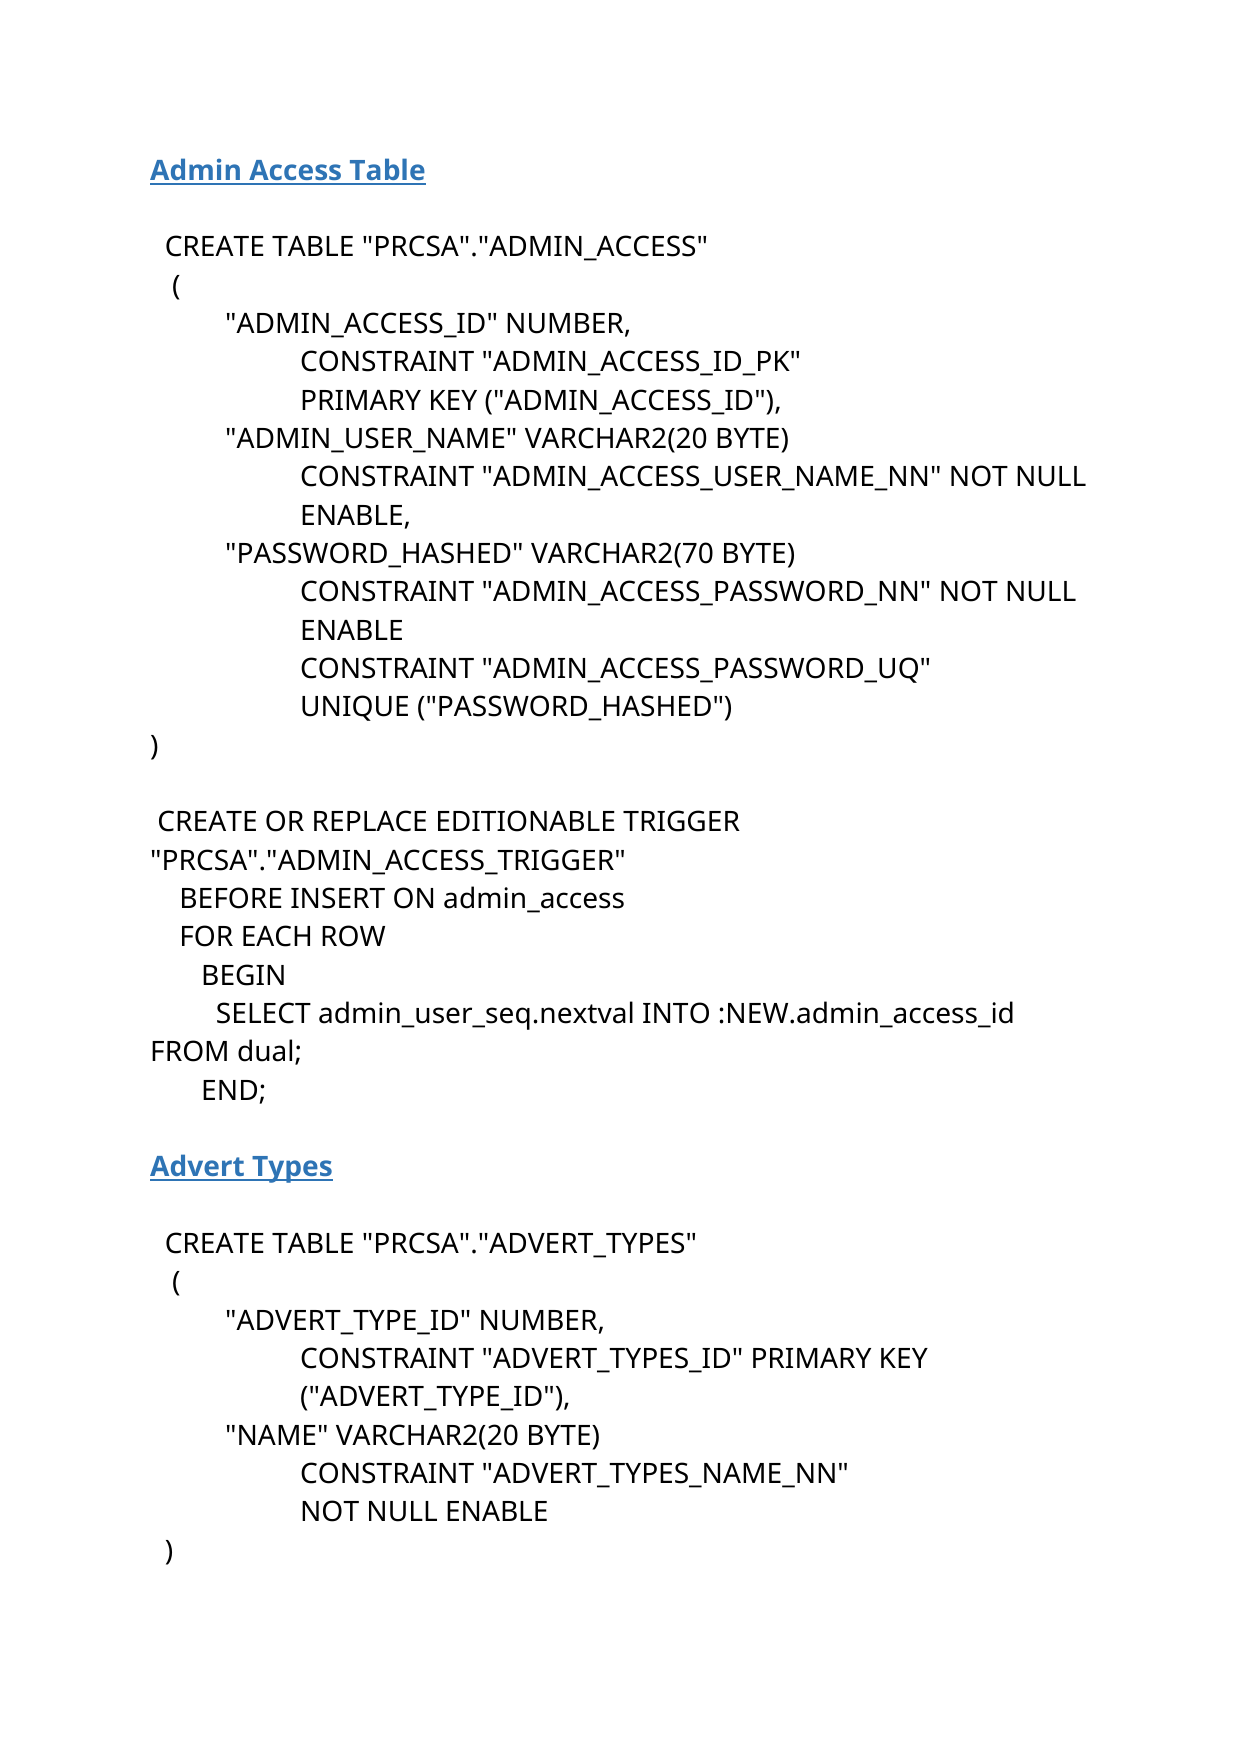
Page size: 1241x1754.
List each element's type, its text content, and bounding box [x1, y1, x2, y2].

text BEGIN [150, 955, 1090, 993]
text UNIQUE ("PASSWORD_HASHED") [225, 687, 1090, 725]
text NOT NULL ENABLE [225, 1492, 1090, 1530]
text CONSTRAINT "ADMIN_ACCESS_PASSWORD_NN" NOT NULL ENABLE [300, 572, 1090, 648]
text ( [150, 1262, 1090, 1300]
text PRIMARY KEY ("ADMIN_ACCESS_ID"), [225, 380, 1090, 418]
text "NAME" VARCHAR2(20 BYTE) [225, 1415, 1090, 1453]
text END; [150, 1070, 1090, 1108]
text "PASSWORD_HASHED" VARCHAR2(70 BYTE) [225, 533, 1090, 572]
text CONSTRAINT "ADMIN_ACCESS_USER_NAME_NN" NOT NULL ENABLE, [300, 457, 1090, 533]
text CREATE TABLE "PRCSA"."ADMIN_ACCESS" [150, 227, 1090, 265]
text ( [150, 265, 1090, 303]
text ) [150, 725, 1090, 763]
text CONSTRAINT "ADVERT_TYPES_ID" PRIMARY KEY ("ADVERT_TYPE_ID"), [300, 1338, 1090, 1415]
text BEFORE INSERT ON admin_access [150, 878, 1090, 917]
text "ADMIN_USER_NAME" VARCHAR2(20 BYTE) [225, 418, 1090, 457]
subtitle Admin Access Table [150, 150, 1090, 188]
text ) [150, 1530, 1090, 1568]
text SELECT admin_user_seq.nextval INTO :NEW.admin_access_id FROM dual; [150, 993, 1090, 1070]
text CONSTRAINT "ADMIN_ACCESS_PASSWORD_UQ" [225, 648, 1090, 687]
text FOR EACH ROW [150, 917, 1090, 955]
text CREATE OR REPLACE EDITIONABLE TRIGGER "PRCSA"."ADMIN_ACCESS_TRIGGER" [150, 802, 1090, 878]
text CONSTRAINT "ADMIN_ACCESS_ID_PK" [225, 342, 1090, 380]
text CONSTRAINT "ADVERT_TYPES_NAME_NN" [225, 1453, 1090, 1492]
subtitle Advert Types [150, 1147, 1090, 1185]
text CREATE TABLE "PRCSA"."ADVERT_TYPES" [150, 1223, 1090, 1262]
text "ADMIN_ACCESS_ID" NUMBER, [225, 303, 1090, 342]
text "ADVERT_TYPE_ID" NUMBER, [225, 1300, 1090, 1338]
